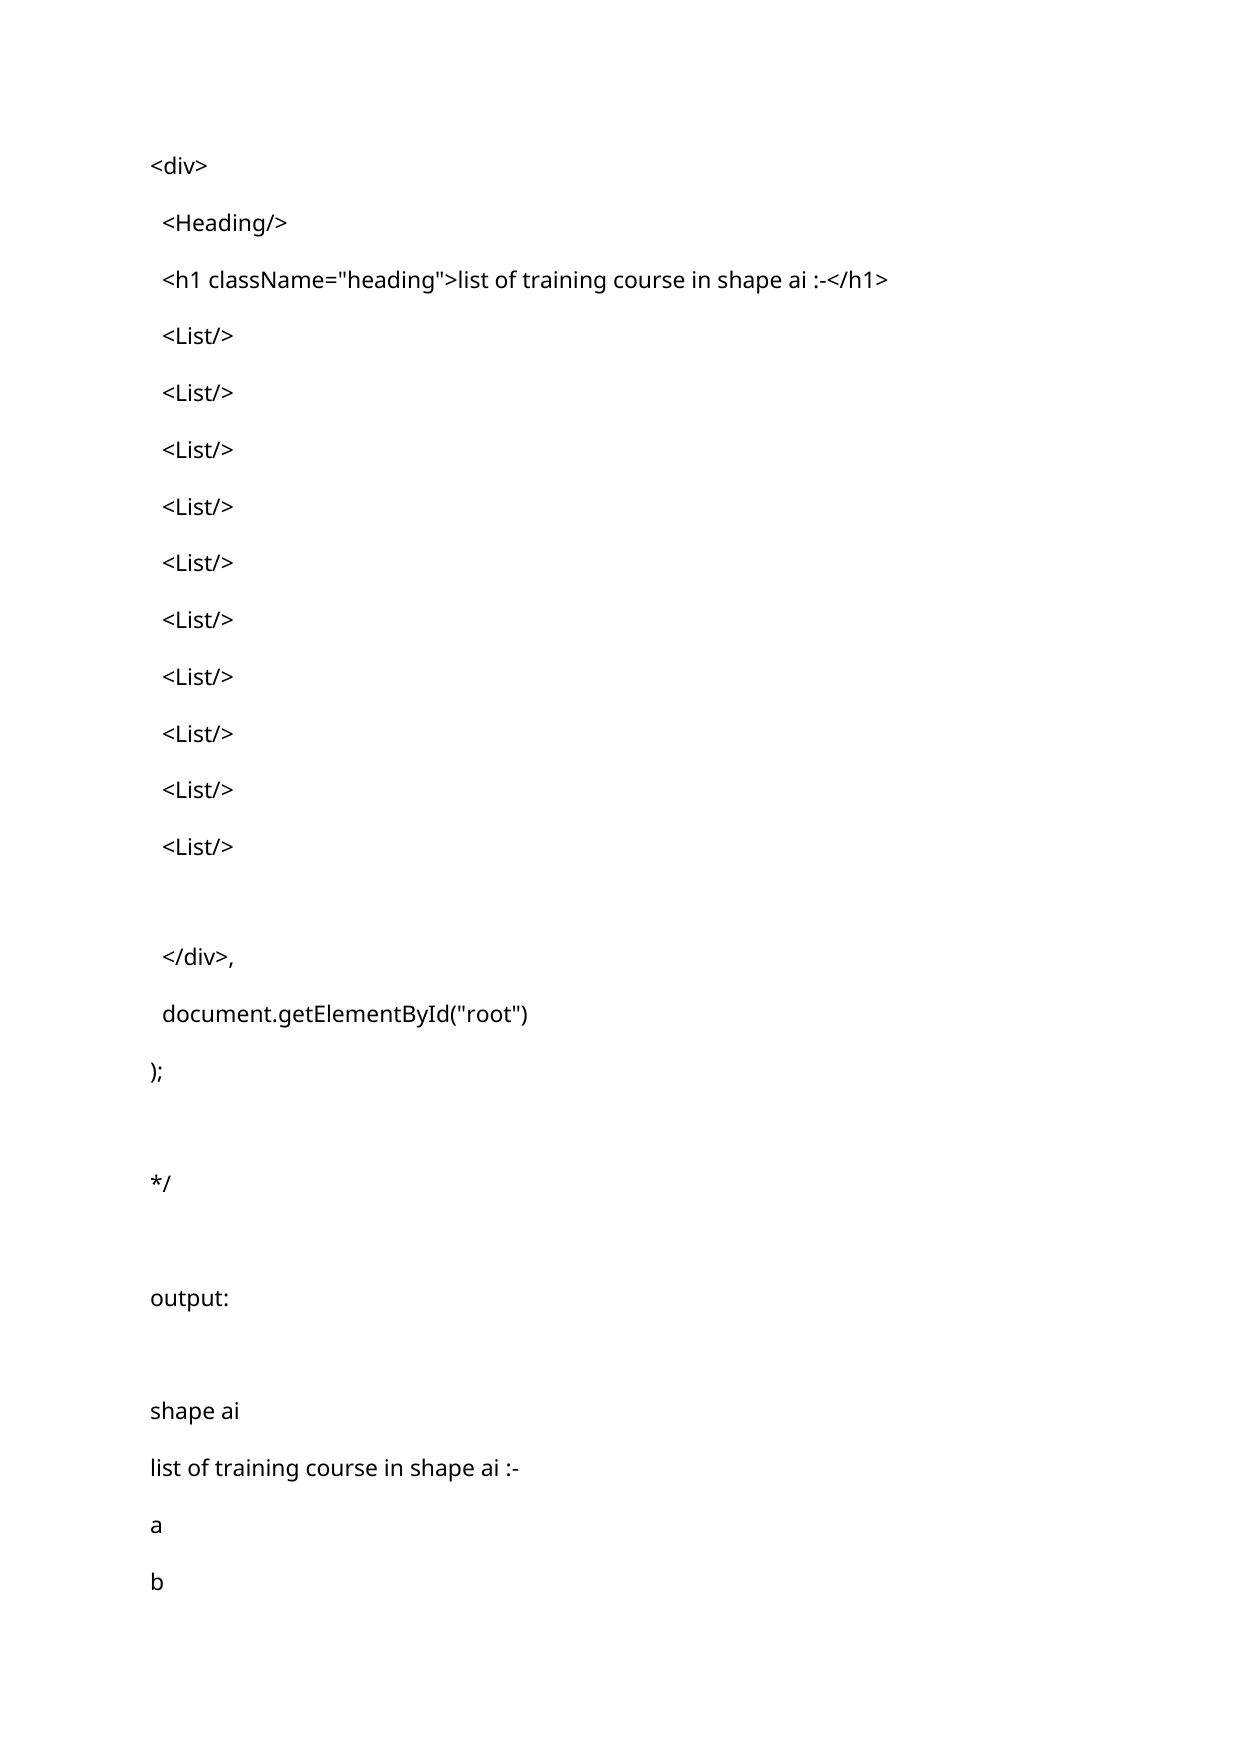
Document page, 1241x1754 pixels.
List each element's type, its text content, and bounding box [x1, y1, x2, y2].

text <List/> [150, 774, 1090, 806]
text b [150, 1566, 1090, 1597]
text shape ai [150, 1395, 1090, 1426]
text <List/> [150, 491, 1090, 522]
text output: [150, 1282, 1090, 1313]
text <List/> [150, 547, 1090, 579]
text <h1 className="heading">list of training course in shape ai :-</h1> [150, 263, 1090, 295]
text <List/> [150, 604, 1090, 635]
text <List/> [150, 434, 1090, 465]
text list of training course in shape ai :- [150, 1452, 1090, 1483]
text document.getElementById("root") [150, 998, 1090, 1029]
text <List/> [150, 320, 1090, 352]
text a [150, 1509, 1090, 1540]
text <List/> [150, 718, 1090, 749]
text <List/> [150, 377, 1090, 408]
text ); [150, 1054, 1090, 1086]
text <Heading/> [150, 207, 1090, 238]
text </div>, [150, 941, 1090, 972]
text */ [150, 1168, 1090, 1199]
text <List/> [150, 831, 1090, 862]
text <List/> [150, 661, 1090, 692]
text <div> [150, 150, 1090, 181]
